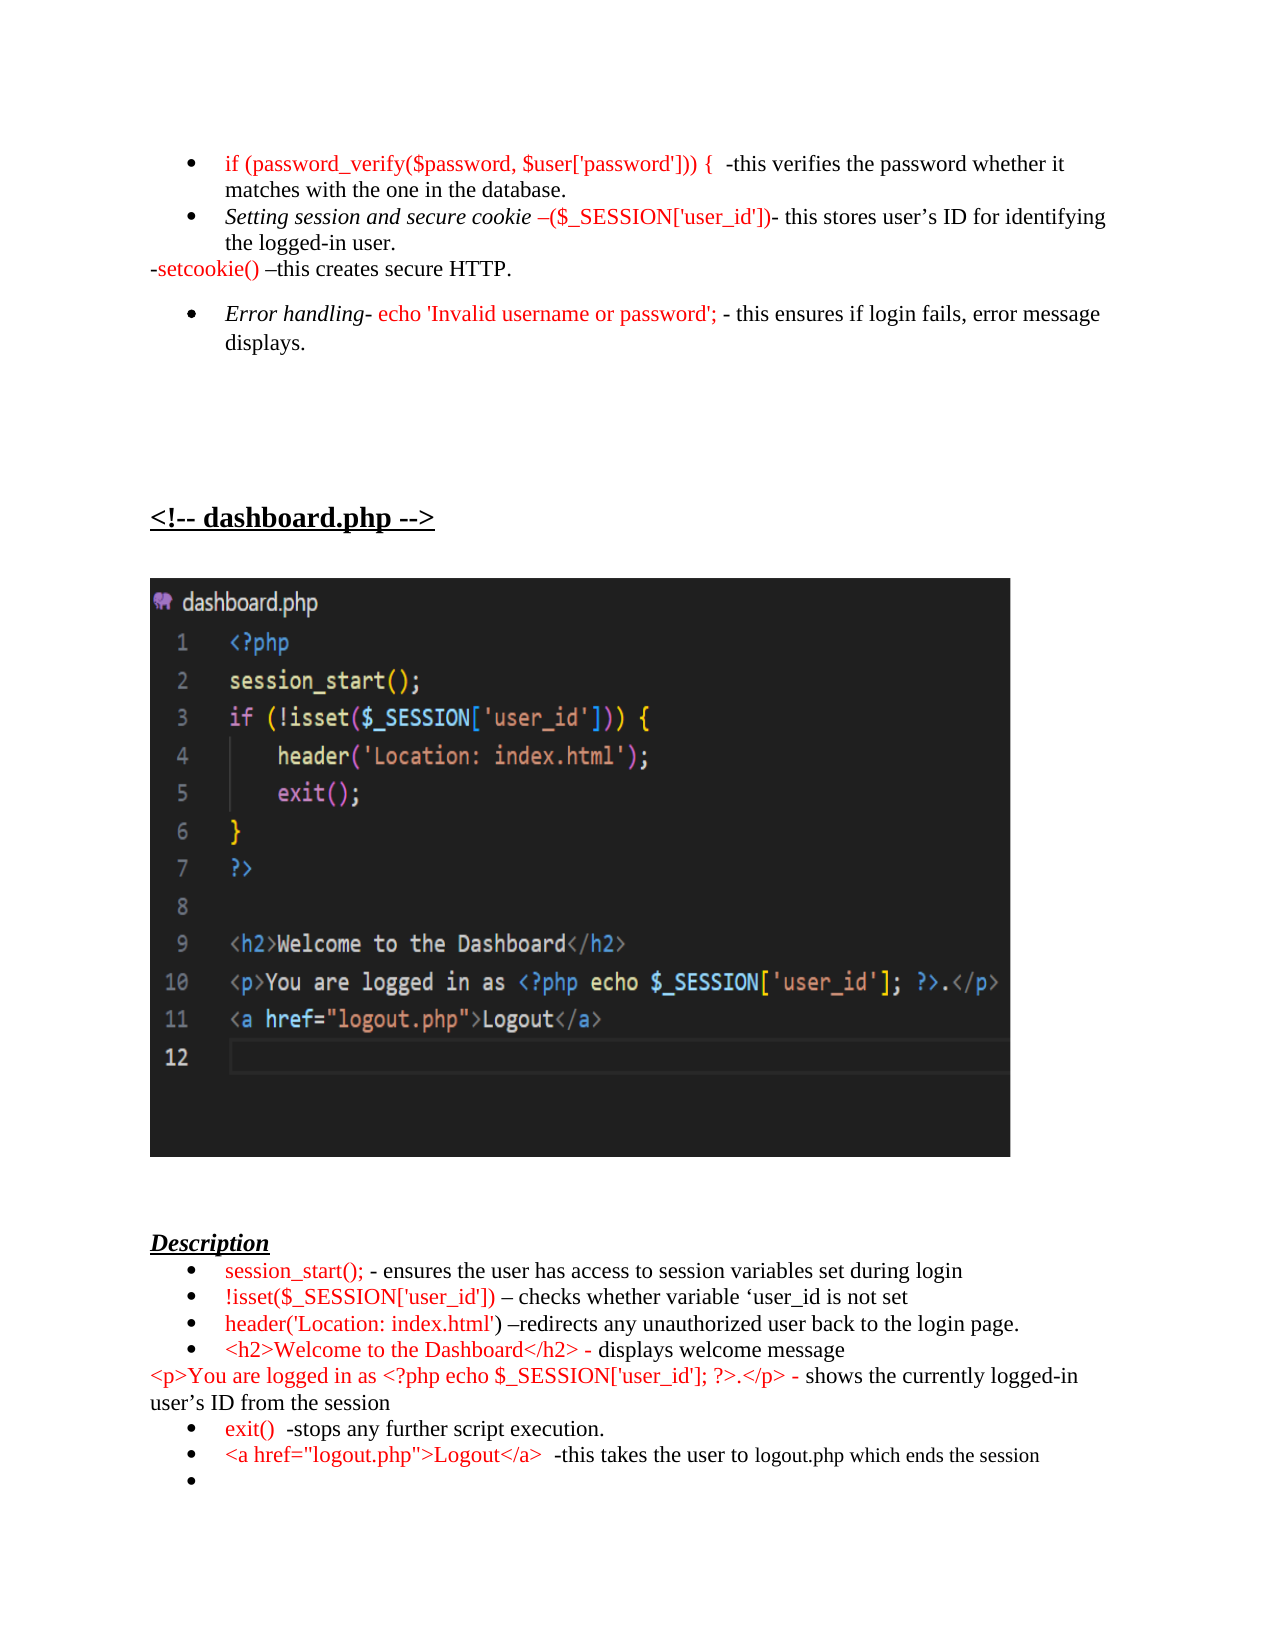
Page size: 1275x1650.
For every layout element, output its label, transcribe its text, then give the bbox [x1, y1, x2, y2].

list Error handling- echo 'Invalid username or password'; - this ensures if login fails, error message displays. [187, 301, 1125, 355]
list <h2>Welcome to the Dashboard</h2> - displays welcome message [187, 1336, 1125, 1362]
list exit() -stops any further script execution. [187, 1415, 1125, 1442]
list session_start(); - ensures the user has access to session variables set during login [187, 1257, 1125, 1283]
text <p>You are logged in as <?php echo $_SESSION['user_id']; ?>.</p> - shows the currently logged-in user’s ID from the session [150, 1362, 1125, 1415]
text <!-- dashboard.php --> [150, 500, 1125, 533]
text -setcookie() –this creates secure HTTP. [150, 255, 1125, 282]
text Description [150, 1228, 1125, 1257]
list if (password_verify($password, $user['password'])) { -this verifies the password whether it matches with the one in the database. [187, 150, 1125, 203]
list <a href="logout.php">Logout</a> -this takes the user to logout.php which ends the session [187, 1442, 1125, 1468]
list Setting session and secure cookie –($_SESSION['user_id'])- this stores user’s ID for identifying the logged-in user. [187, 203, 1125, 255]
list !isset($_SESSION['user_id']) – checks whether variable ‘user_id is not set [187, 1283, 1125, 1310]
list header('Location: index.html') –redirects any unauthorized user back to the login page. [187, 1310, 1125, 1336]
